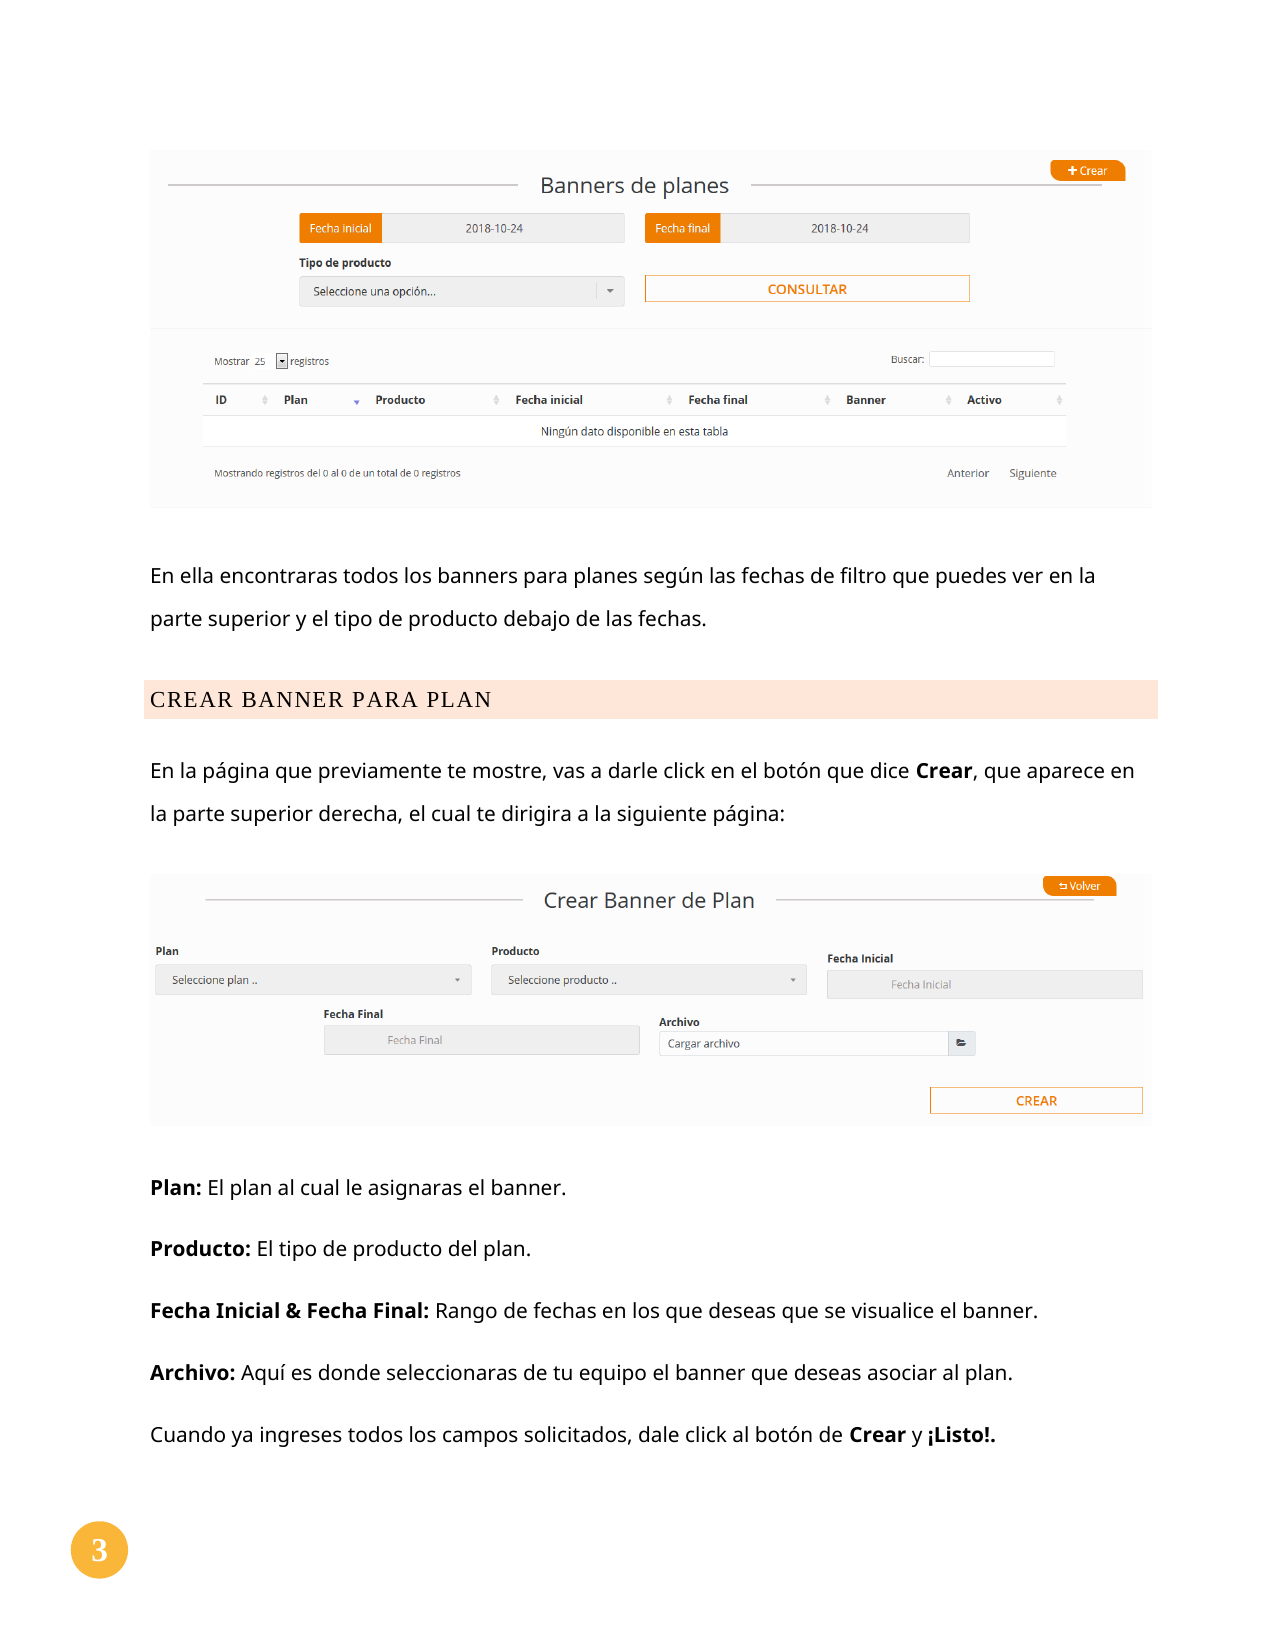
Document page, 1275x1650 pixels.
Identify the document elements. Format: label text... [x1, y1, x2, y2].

text Plan: El plan al cual le asignaras el banner. [150, 1173, 1152, 1201]
text Producto: El tipo de producto del plan. [150, 1234, 1152, 1263]
text Fecha Inicial & Fecha Final: Rango de fechas en los que deseas que se visualice el banner. [150, 1296, 1152, 1325]
picture [150, 150, 1152, 514]
text Cuando ya ingreses todos los campos solicitados, dale click al botón de Crear y ¡Listo!. [150, 1420, 1152, 1448]
text En la página que previamente te mostre, vas a darle click en el botón que dice Crear, que aparece en la parte superior derecha, el cual te dirigira a la siguiente página: [150, 756, 1152, 827]
picture [150, 874, 1152, 1126]
text En ella encontraras todos los banners para planes según las fechas de filtro que puedes ver en la parte superior y el tipo de producto debajo de las fechas. [150, 562, 1152, 633]
text Archivo: Aquí es donde seleccionaras de tu equipo el banner que deseas asociar al plan. [150, 1358, 1152, 1387]
text crear banner para plan [150, 686, 1152, 713]
